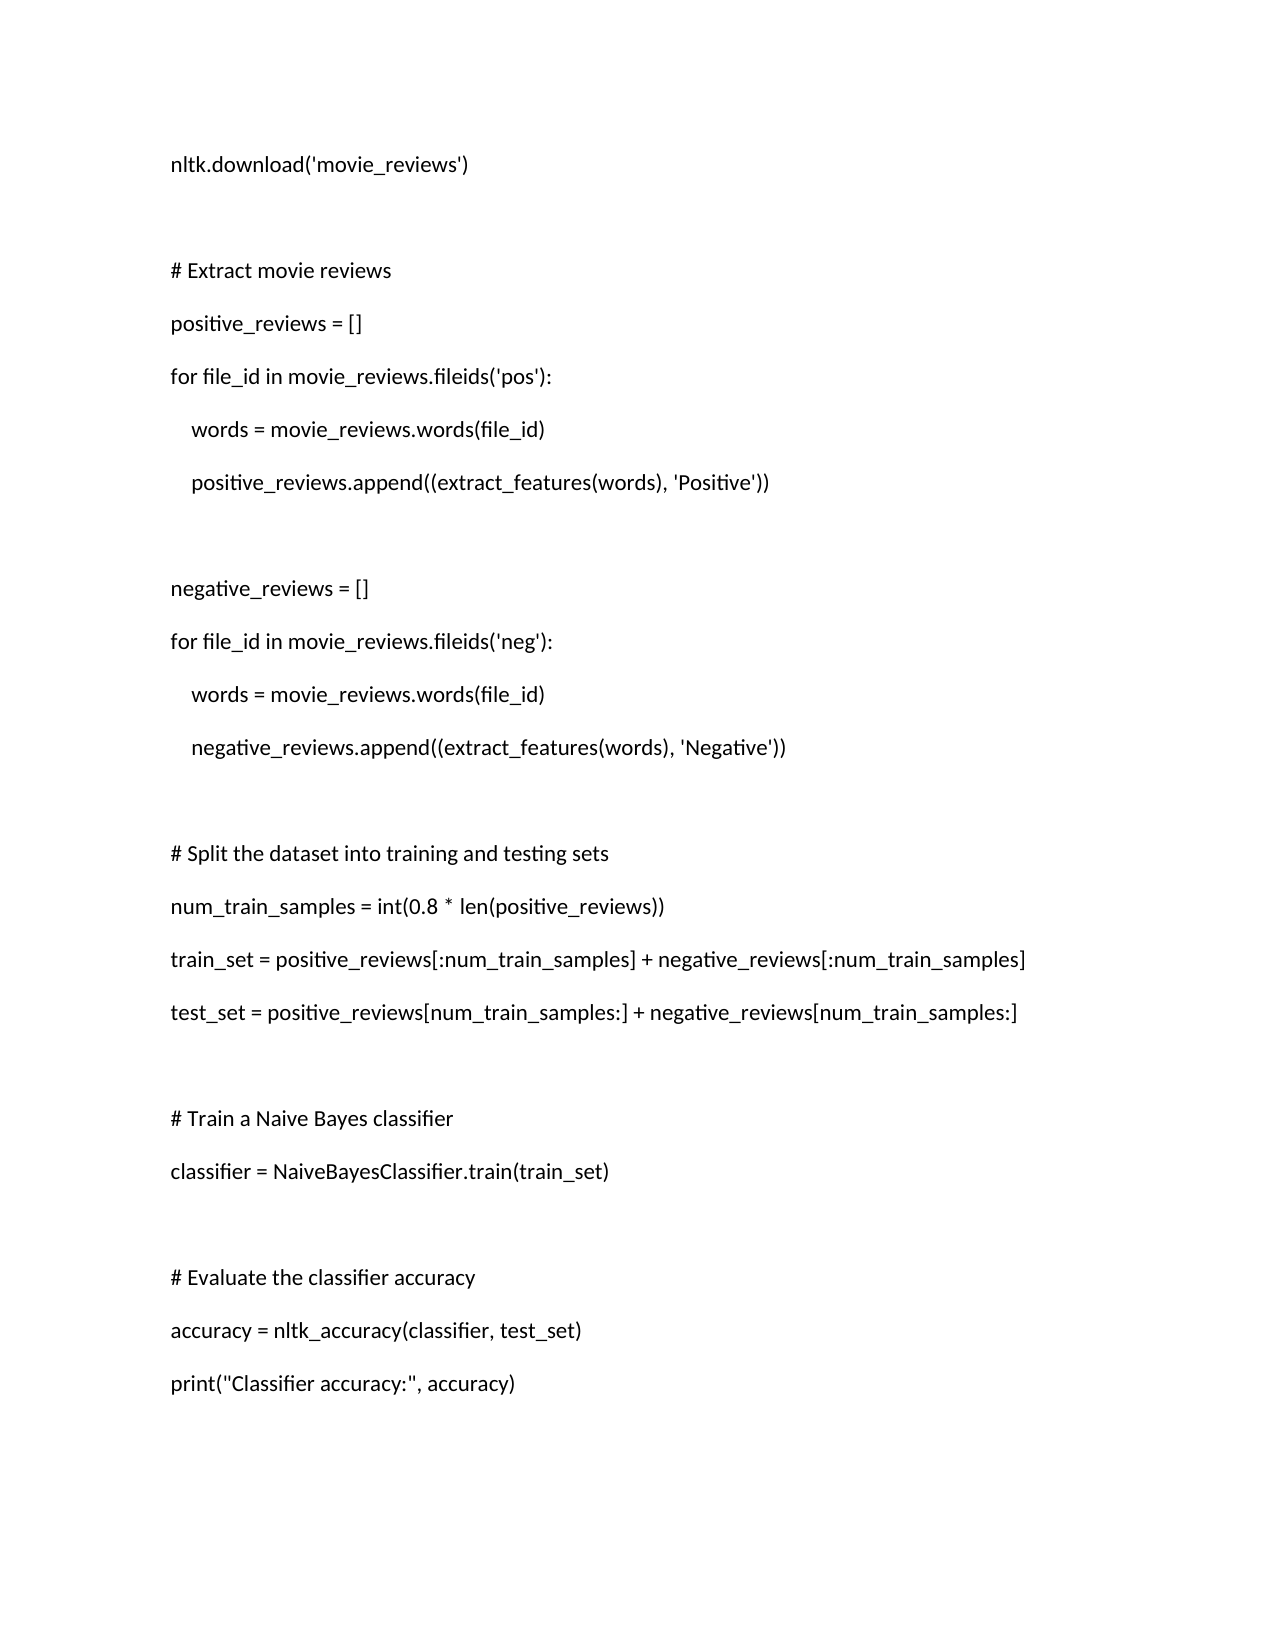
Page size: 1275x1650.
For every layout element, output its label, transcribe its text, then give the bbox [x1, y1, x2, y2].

text words = movie_reviews.words(file_id) [150, 415, 1125, 443]
text positive_reviews.append((extract_features(words), 'Positive')) [150, 468, 1125, 496]
text # Split the dataset into training and testing sets [150, 839, 1125, 867]
text accuracy = nltk_accuracy(classifier, test_set) [150, 1316, 1125, 1344]
text num_train_samples = int(0.8 * len(positive_reviews)) [150, 892, 1125, 920]
text # Evaluate the classifier accuracy [150, 1263, 1125, 1291]
text classifier = NaiveBayesClassifier.train(train_set) [150, 1157, 1125, 1185]
text nltk.download('movie_reviews') [150, 150, 1125, 178]
text # Extract movie reviews [150, 256, 1125, 284]
text for file_id in movie_reviews.fileids('pos'): [150, 362, 1125, 390]
text for file_id in movie_reviews.fileids('neg'): [150, 627, 1125, 655]
text test_set = positive_reviews[num_train_samples:] + negative_reviews[num_train_samples:] [150, 998, 1125, 1026]
text words = movie_reviews.words(file_id) [150, 680, 1125, 708]
text train_set = positive_reviews[:num_train_samples] + negative_reviews[:num_train_samples] [150, 945, 1125, 973]
text print("Classifier accuracy:", accuracy) [150, 1369, 1125, 1397]
text negative_reviews.append((extract_features(words), 'Negative')) [150, 733, 1125, 761]
text positive_reviews = [] [150, 309, 1125, 337]
text # Train a Naive Bayes classifier [150, 1104, 1125, 1132]
text negative_reviews = [] [150, 574, 1125, 602]
